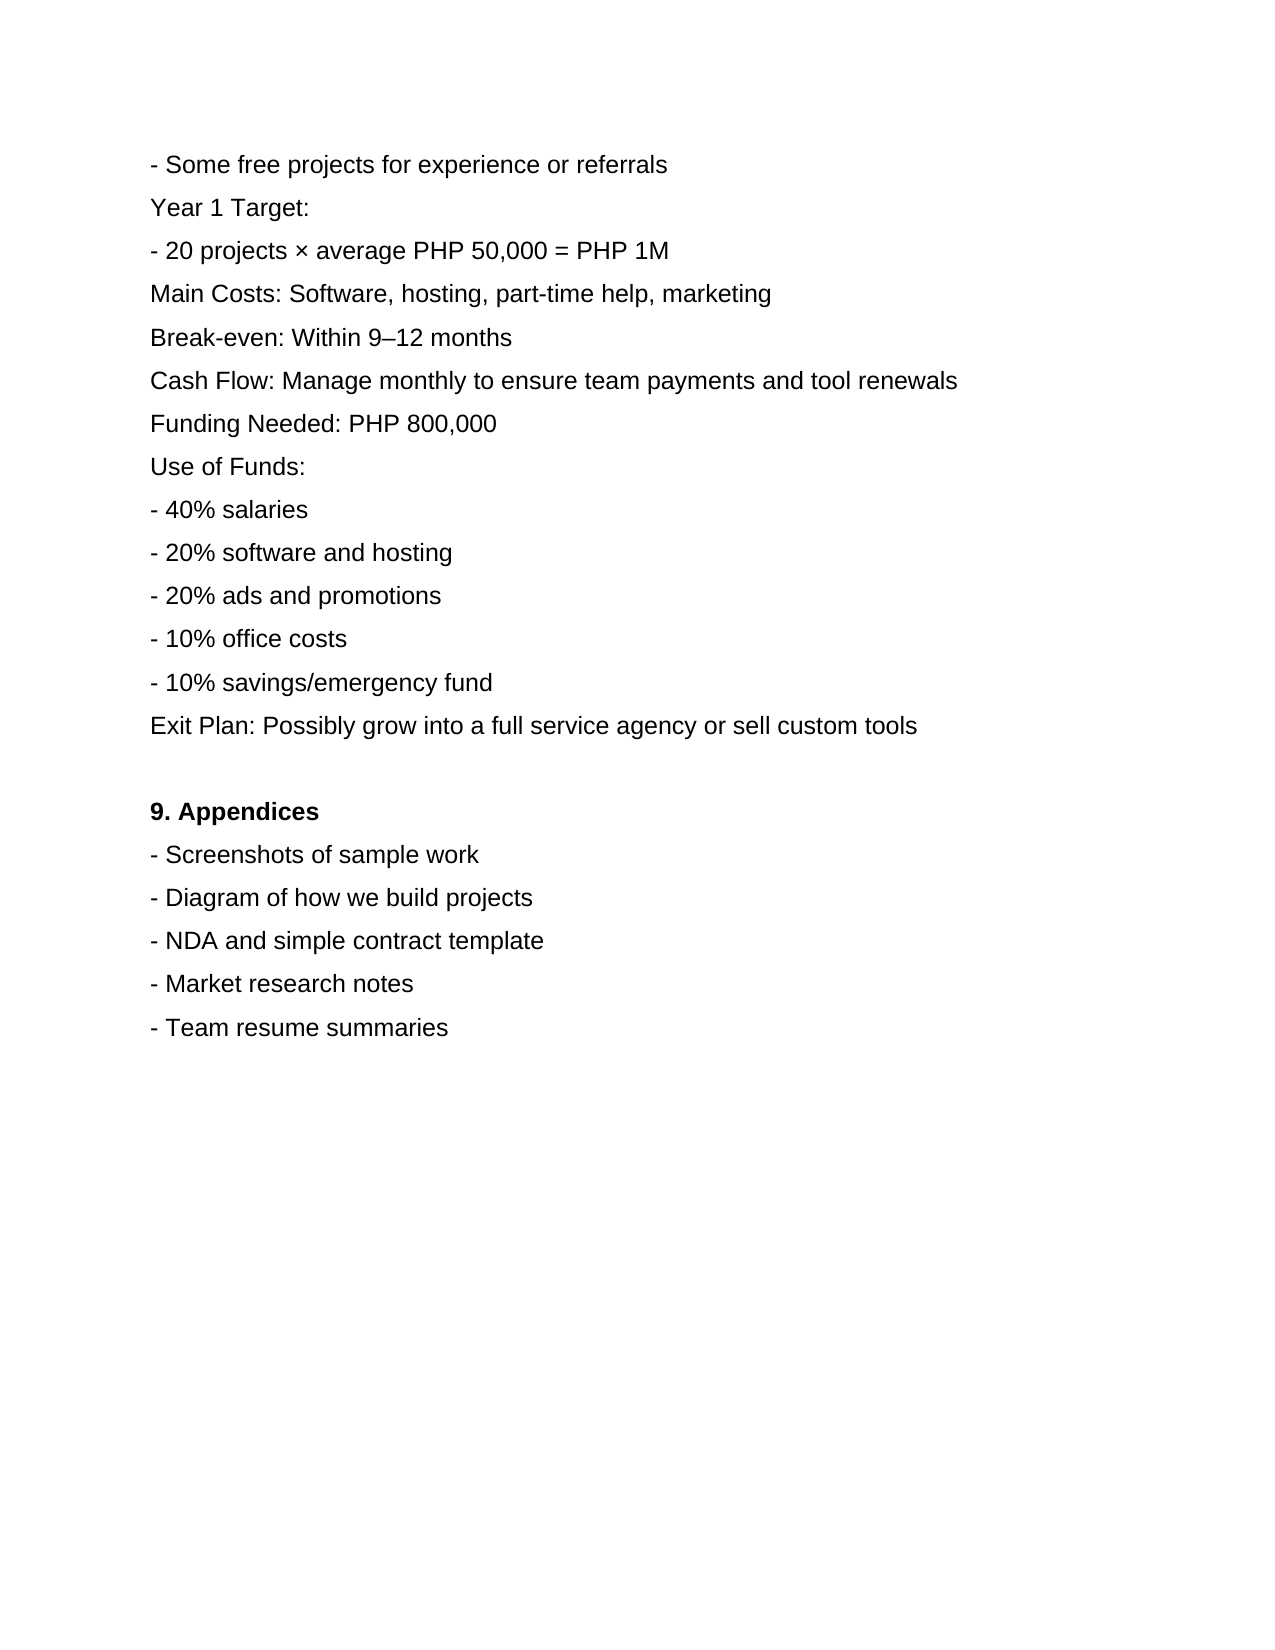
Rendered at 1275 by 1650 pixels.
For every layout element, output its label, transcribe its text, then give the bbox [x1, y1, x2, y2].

text - Team resume summaries [150, 1012, 1125, 1041]
text Cash Flow: Manage monthly to ensure team payments and tool renewals [150, 366, 1125, 394]
text - 40% salaries [150, 495, 1125, 524]
text Exit Plan: Possibly grow into a full service agency or sell custom tools [150, 711, 1125, 739]
text Main Costs: Software, hosting, part-time help, marketing [150, 279, 1125, 308]
text - 20 projects × average PHP 50,000 = PHP 1M [150, 236, 1125, 265]
text - 20% software and hosting [150, 538, 1125, 567]
text - Diagram of how we build projects [150, 883, 1125, 912]
text - NDA and simple contract template [150, 926, 1125, 955]
text - Screenshots of sample work [150, 840, 1125, 869]
text - Market research notes [150, 969, 1125, 998]
text 9. Appendices [150, 797, 1125, 826]
text Funding Needed: PHP 800,000 [150, 409, 1125, 437]
text Break-even: Within 9–12 months [150, 322, 1125, 351]
text - 20% ads and promotions [150, 581, 1125, 610]
text - 10% savings/emergency fund [150, 667, 1125, 696]
text Use of Funds: [150, 452, 1125, 481]
text - 10% office costs [150, 624, 1125, 653]
text - Some free projects for experience or referrals [150, 150, 1125, 179]
text Year 1 Target: [150, 193, 1125, 222]
